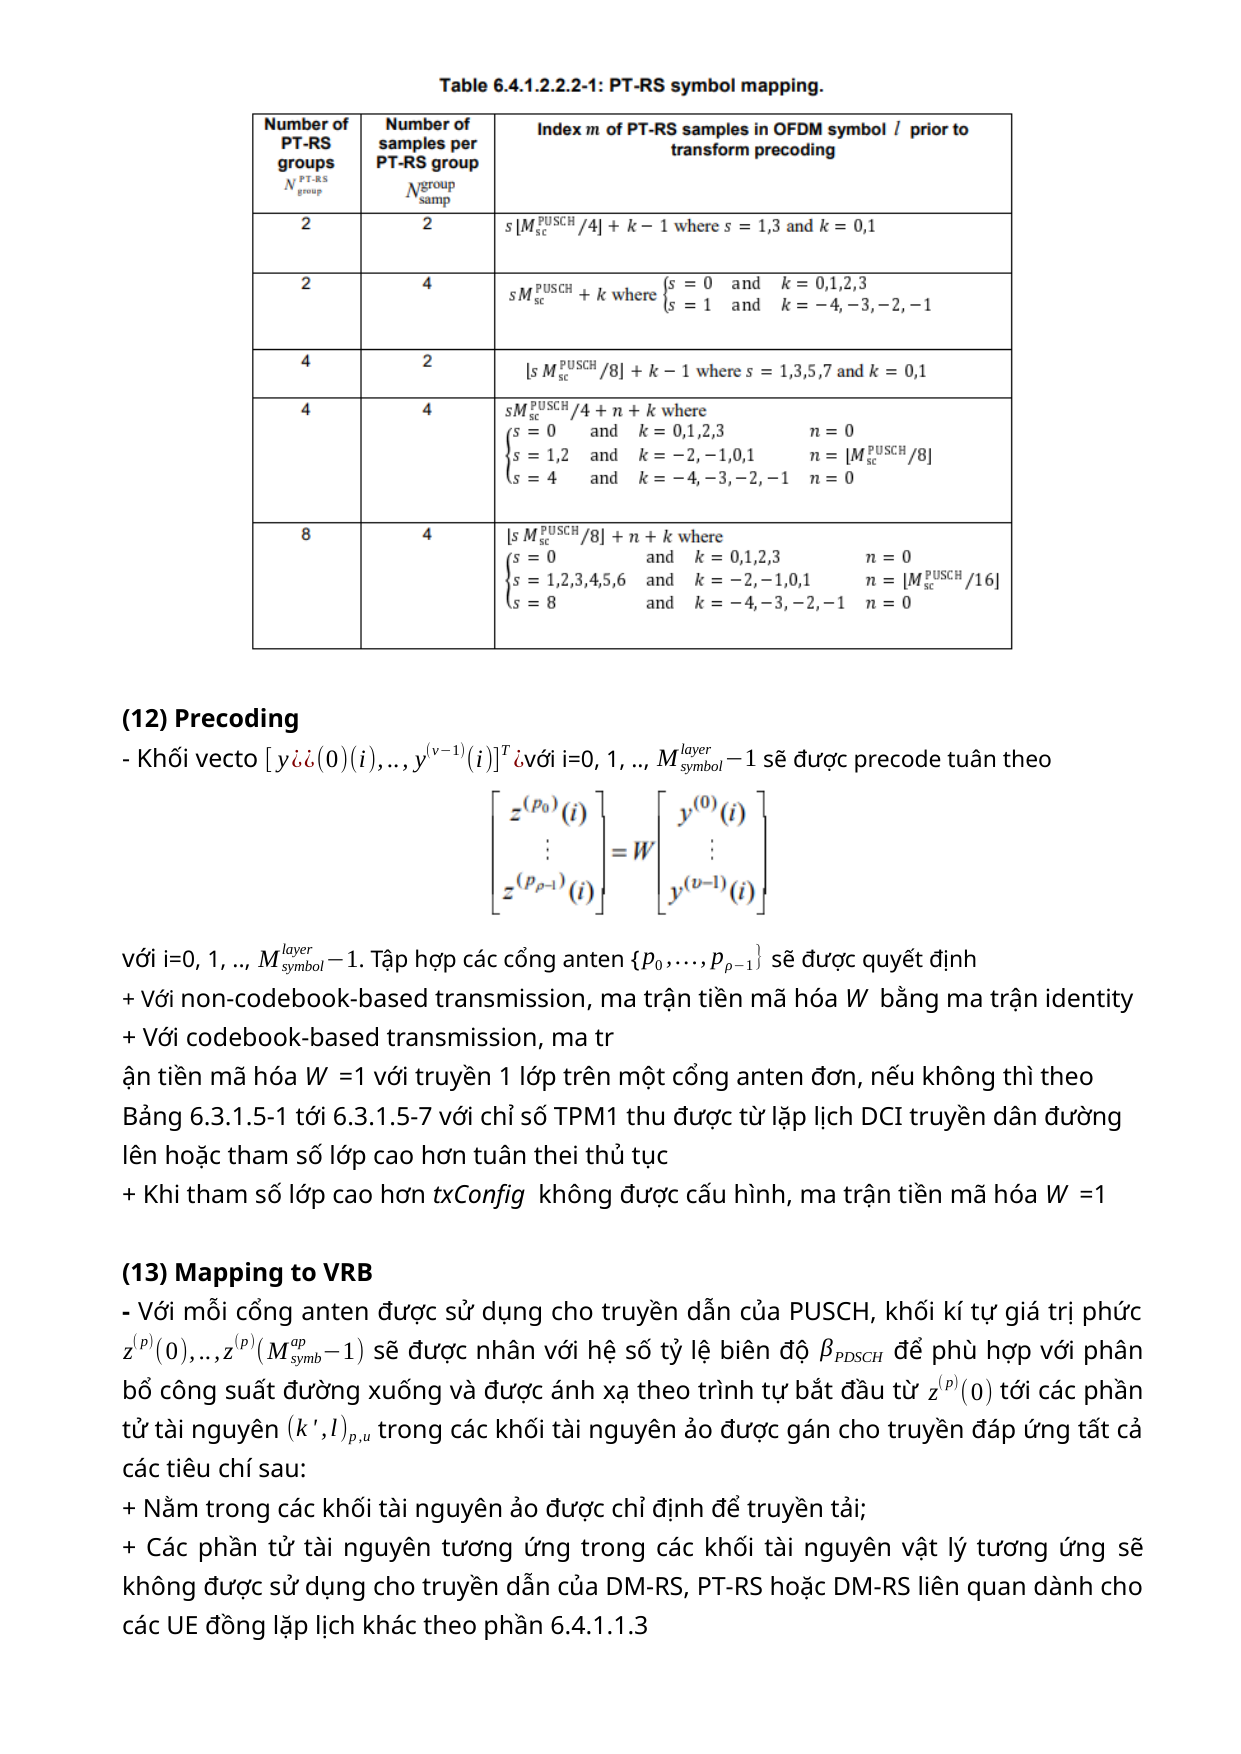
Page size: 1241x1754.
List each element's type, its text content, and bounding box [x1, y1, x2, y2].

text + Với non-codebook-based transmission, ma trận tiền mã hóa W bằng ma trận identity [122, 981, 1144, 1015]
text + Nằm trong các khối tài nguyên ảo được chỉ định để truyền tải; [122, 1490, 1144, 1524]
text + Với codebook-based transmission, ma tr [122, 1020, 1144, 1054]
text - Khối vecto với i=0, 1, .., sẽ được precode tuân theo [122, 740, 1144, 775]
text + Khi tham số lớp cao hơn txConfig không được cấu hình, ma trận tiền mã hóa W =1 [122, 1176, 1144, 1211]
text - Với mỗi cổng anten được sử dụng cho truyền dẫn của PUSCH, khối kí tự giá trị phức sẽ được nhân với hệ số tỷ lệ biên độ để phù hợp với phân bổ công suất đường xuống và được ánh xạ theo trình tự bắt đầu từ tới các phần tử tài nguyên trong các khối tài nguyên ảo được gán cho truyền đáp ứng tất cả các tiêu chí sau: [122, 1294, 1144, 1485]
text ận tiền mã hóa W =1 với truyền 1 lớp trên một cổng anten đơn, nếu không thì theo Bảng 6.3.1.5-1 tới 6.3.1.5-7 với chỉ số TPM1 thu được từ lặp lịch DCI truyền dân đường lên hoặc tham số lớp cao hơn tuân thei thủ tục [122, 1059, 1144, 1171]
text (12) Precoding [122, 701, 1144, 735]
text + Các phần tử tài nguyên tương ứng trong các khối tài nguyên vật lý tương ứng sẽ không được sử dụng cho truyền dẫn của DM-RS, PT-RS hoặc DM-RS liên quan dành cho các UE đồng lặp lịch khác theo phần 6.4.1.1.3 [122, 1529, 1144, 1642]
picture [461, 780, 804, 937]
picture [237, 75, 1029, 661]
text (13) Mapping to VRB [122, 1255, 1144, 1289]
text với i=0, 1, .., . Tập hợp các cổng anten { sẽ được quyết định [122, 941, 1144, 976]
